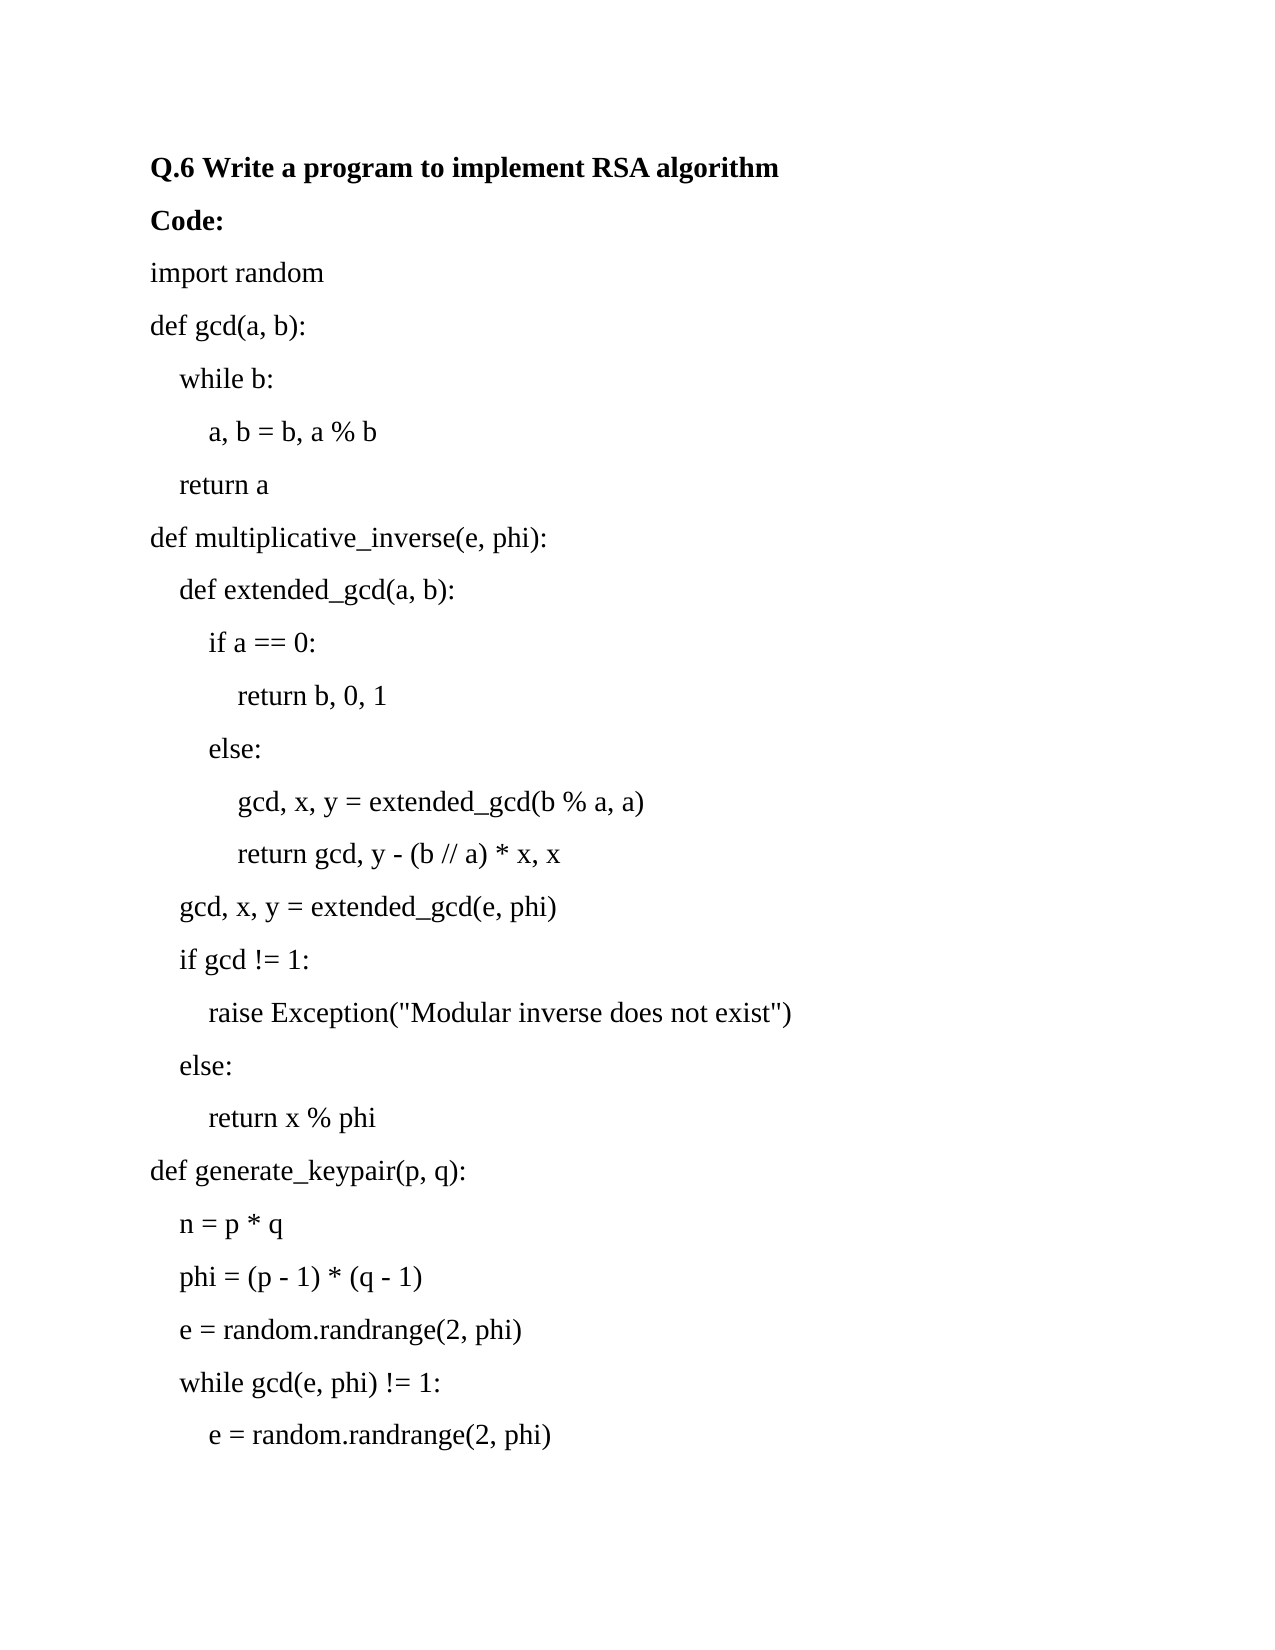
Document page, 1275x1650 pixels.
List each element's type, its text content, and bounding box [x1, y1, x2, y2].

text return gcd, y - (b // a) * x, x [150, 837, 1125, 870]
text else: [150, 731, 1125, 764]
text e = random.randrange(2, phi) [150, 1417, 1125, 1451]
text n = p * q [150, 1206, 1125, 1240]
text return a [150, 467, 1125, 500]
text while gcd(e, phi) != 1: [150, 1365, 1125, 1398]
text Q.6 Write a program to implement RSA algorithm [150, 150, 1125, 183]
text gcd, x, y = extended_gcd(b % a, a) [150, 784, 1125, 817]
text import random [150, 256, 1125, 289]
text else: [150, 1048, 1125, 1081]
text raise Exception("Modular inverse does not exist") [150, 995, 1125, 1028]
text def generate_keypair(p, q): [150, 1153, 1125, 1187]
text def gcd(a, b): [150, 308, 1125, 342]
text if a == 0: [150, 625, 1125, 659]
text e = random.randrange(2, phi) [150, 1312, 1125, 1345]
text gcd, x, y = extended_gcd(e, phi) [150, 889, 1125, 923]
text return b, 0, 1 [150, 678, 1125, 712]
text return x % phi [150, 1101, 1125, 1134]
text def extended_gcd(a, b): [150, 572, 1125, 606]
text a, b = b, a % b [150, 414, 1125, 448]
text while b: [150, 361, 1125, 395]
text Code: [150, 203, 1125, 236]
text phi = (p - 1) * (q - 1) [150, 1259, 1125, 1293]
text def multiplicative_inverse(e, phi): [150, 520, 1125, 553]
text if gcd != 1: [150, 942, 1125, 976]
